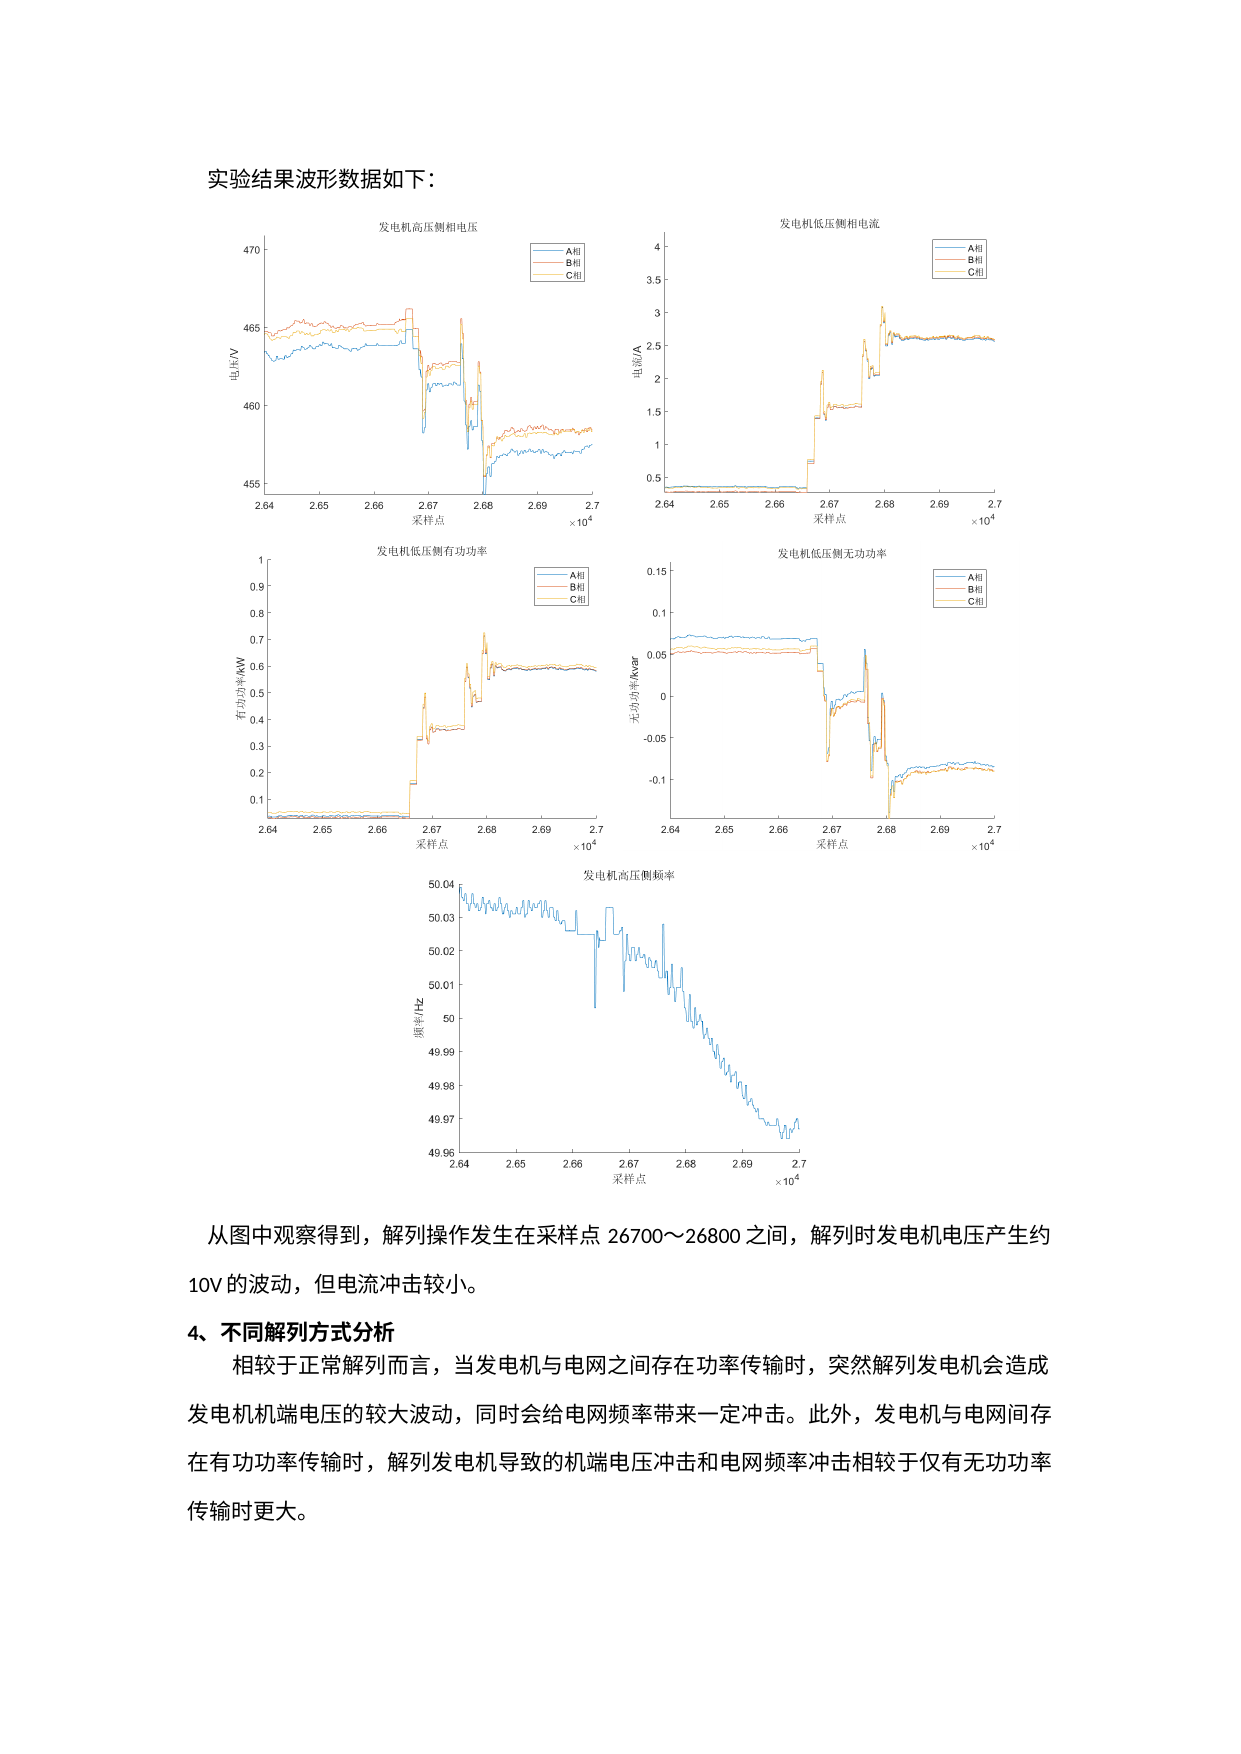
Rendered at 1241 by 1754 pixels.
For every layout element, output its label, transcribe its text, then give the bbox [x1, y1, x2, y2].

picture [216, 210, 1024, 526]
text 实验结果波形数据如下： [187, 162, 1053, 194]
picture [409, 860, 832, 1187]
text 从图中观察得到，解列操作发生在采样点26700～26800之间，解列时发电机电压产生约10V的波动，但电流冲击较小。 [187, 1218, 1053, 1299]
text 相较于正常解列而言，当发电机与电网之间存在功率传输时，突然解列发电机会造成发电机机端电压的较大波动，同时会给电网频率带来一定冲击。此外，发电机与电网间存在有功功率传输时，解列发电机导致的机端电压冲击和电网频率冲击相较于仅有无功功率传输时更大。 [187, 1347, 1053, 1526]
picture [220, 535, 1020, 851]
text 4、不同解列方式分析 [187, 1315, 1053, 1347]
